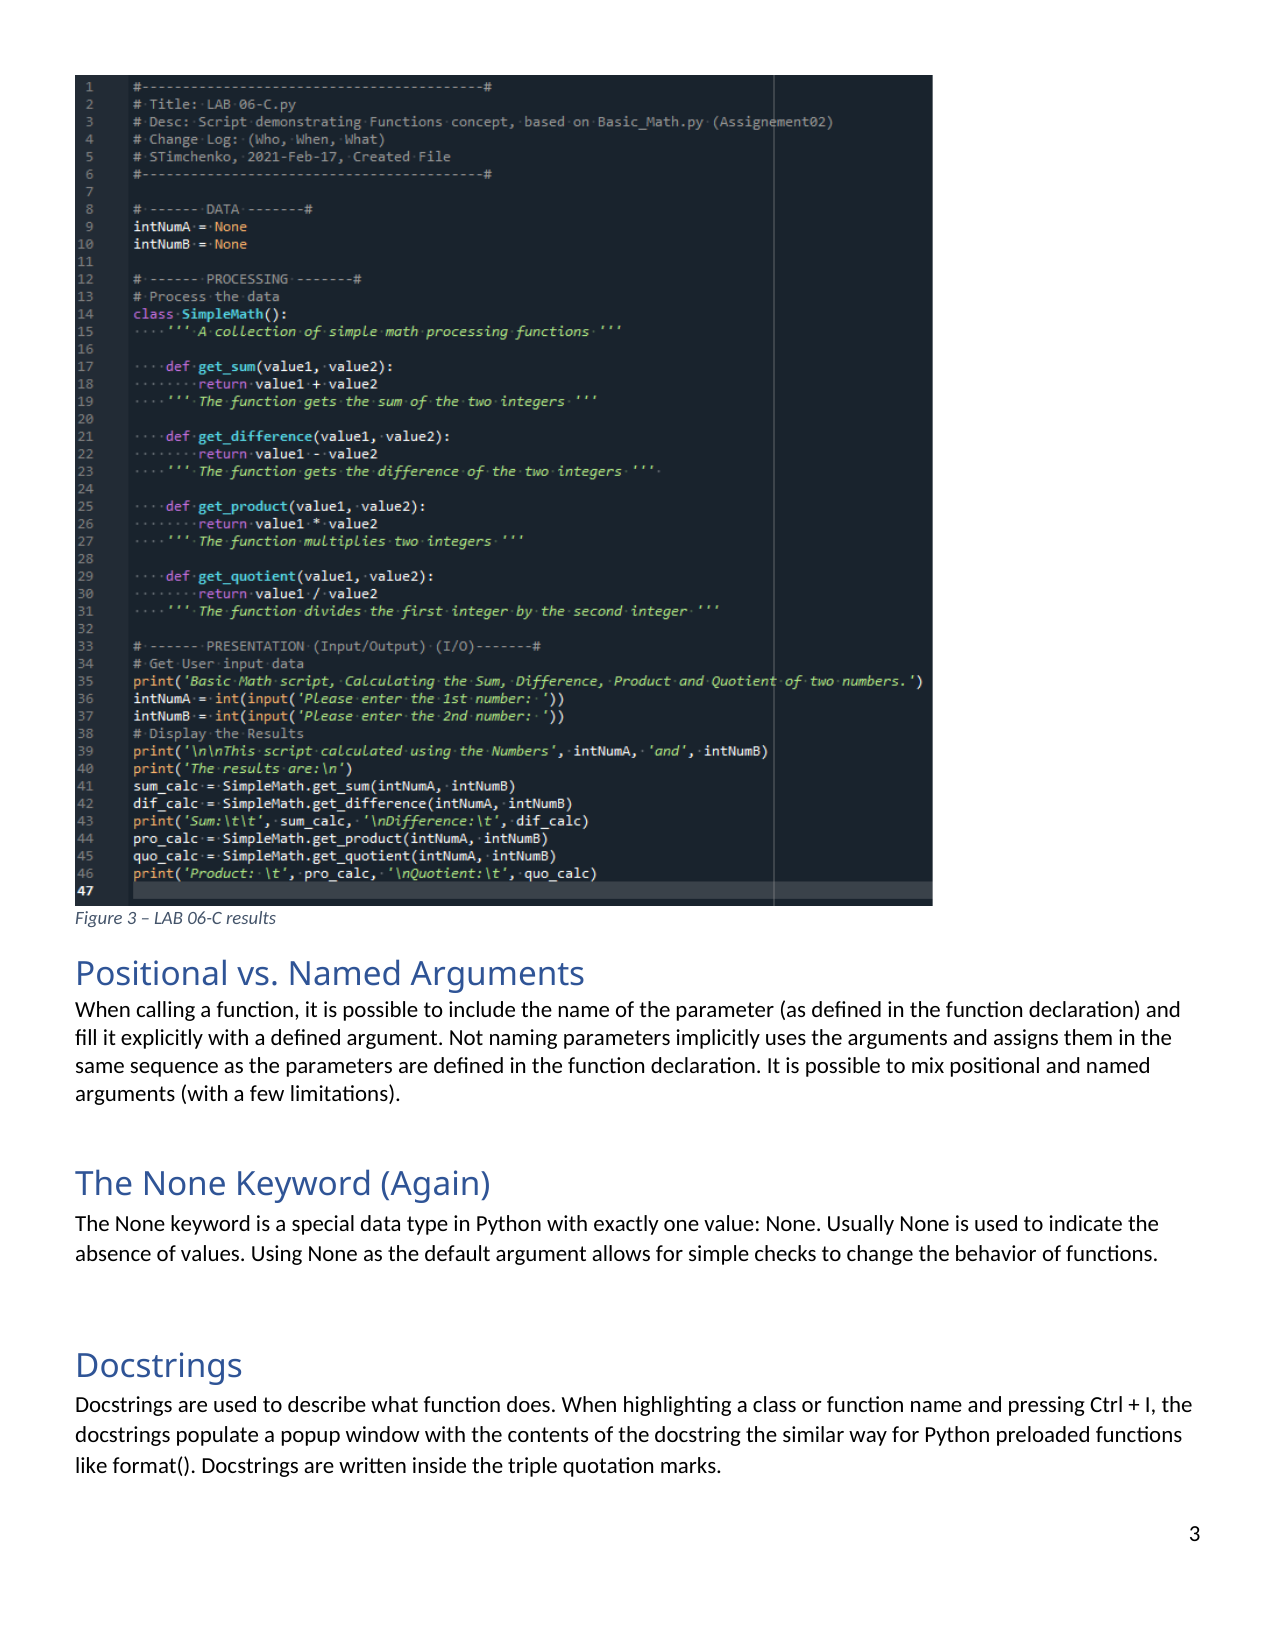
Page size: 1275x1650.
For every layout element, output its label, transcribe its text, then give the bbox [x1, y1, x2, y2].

subtitle Docstrings [75, 1341, 1200, 1387]
text Figure 3 – LAB 06-C results [75, 906, 1200, 929]
text The None keyword is a special data type in Python with exactly one value: None. Usually None is used to indicate the absence of values. Using None as the default argument allows for simple checks to change the behavior of functions. [75, 1209, 1200, 1267]
subtitle The None Keyword (Again) [75, 1160, 1200, 1206]
text When calling a function, it is possible to include the name of the parameter (as defined in the function declaration) and fill it explicitly with a defined argument. Not naming parameters implicitly uses the arguments and assigns them in the same sequence as the parameters are defined in the function declaration. It is possible to mix positional and named arguments (with a few limitations). [75, 995, 1200, 1107]
text Docstrings are used to describe what function does. When highlighting a class or function name and pressing Ctrl + I, the docstrings populate a popup window with the contents of the docstring the similar way for Python preloaded functions like format(). Docstrings are written inside the triple quotation marks. [75, 1390, 1200, 1479]
text Positional vs. Named Arguments [75, 949, 1200, 995]
picture [75, 75, 933, 906]
